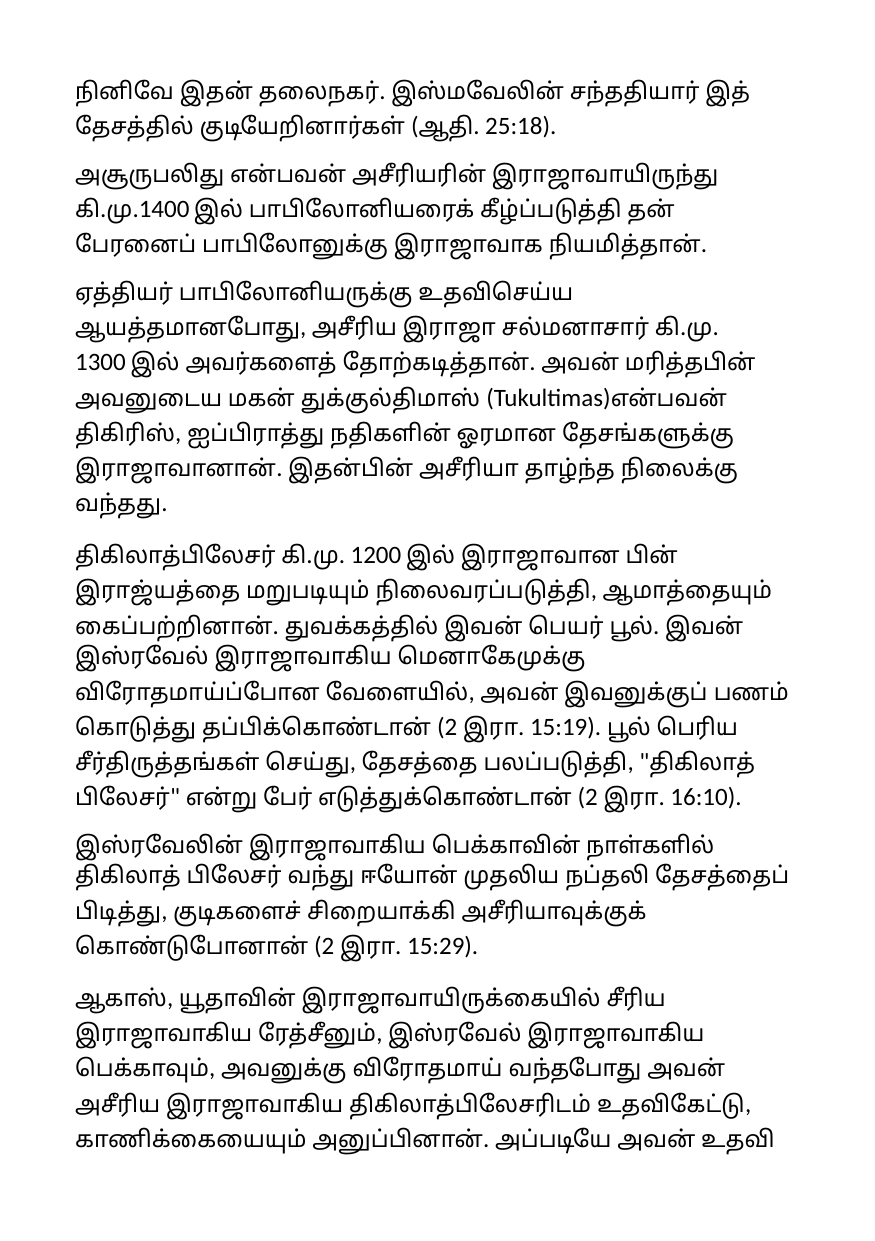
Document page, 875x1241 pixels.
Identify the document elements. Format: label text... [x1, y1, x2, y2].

text நினிவே இதன் தலைநகர். இஸ்மவேலின் சந்ததியார் இத் தேசத்தில் குடியேறினார்கள் (ஆதி. 25:18). [75, 75, 799, 143]
text இஸ்ரவேலின் இராஜாவாகிய பெக்காவின் நாள்களில் திகிலாத் பிலேசர் வந்து ஈயோன் முதலிய நப்தலி தேசத்தைப் பிடித்து, குடிகளைச் சிறையாக்கி அசீரியாவுக்குக் கொண்டுபோனான் (2 இரா. 15:29). [75, 833, 799, 963]
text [75, 982, 799, 1156]
text அசூருபலிது என்பவன் அசீரியரின் இராஜாவாயிருந்து கி.மு.1400இல் பாபிலோனியரைக் கீழ்ப்படுத்தி தன் பேரனைப் பாபிலோனுக்கு இராஜாவாக நியமித்தான். [75, 162, 799, 261]
text ஏத்தியர் பாபிலோனியருக்கு உதவிசெய்ய ஆயத்தமானபோது, அசீரிய இராஜா சல்மனாசார் கி.மு. 1300இல் அவர்களைத் தோற்கடித்தான். அவன் மரித்தபின் அவனுடைய மகன் துக்குல்திமாஸ் (Tukultimas)என்பவன் திகிரிஸ், ஐப்பிராத்து நதிகளின் ஓரமான தேசங்களுக்கு இராஜாவானான். இதன்பின் அசீரியா தாழ்ந்த நிலைக்கு வந்தது. [75, 280, 799, 520]
text திகிலாத்பிலேசர் கி.மு. 1200இல் இராஜாவான பின் இராஜ்யத்தை மறுபடியும் நிலைவரப்படுத்தி, ஆமாத்தையும் கைப்பற்றினான். துவக்கத்தில் இவன் பெயர் பூல். இவன் இஸ்ரவேல் இராஜாவாகிய மெனாகேமுக்கு விரோதமாய்ப்போன வேளையில், அவன் இவனுக்குப் பணம் கொடுத்து தப்பிக்கொண்டான் (2 இரா. 15:19). பூல் பெரிய சீர்திருத்தங்கள் செய்து, தேசத்தை பலப்படுத்தி, "திகிலாத் பிலேசர்" என்று பேர் எடுத்துக்கொண்டான் (2 இரா. 16:10). [75, 539, 799, 814]
